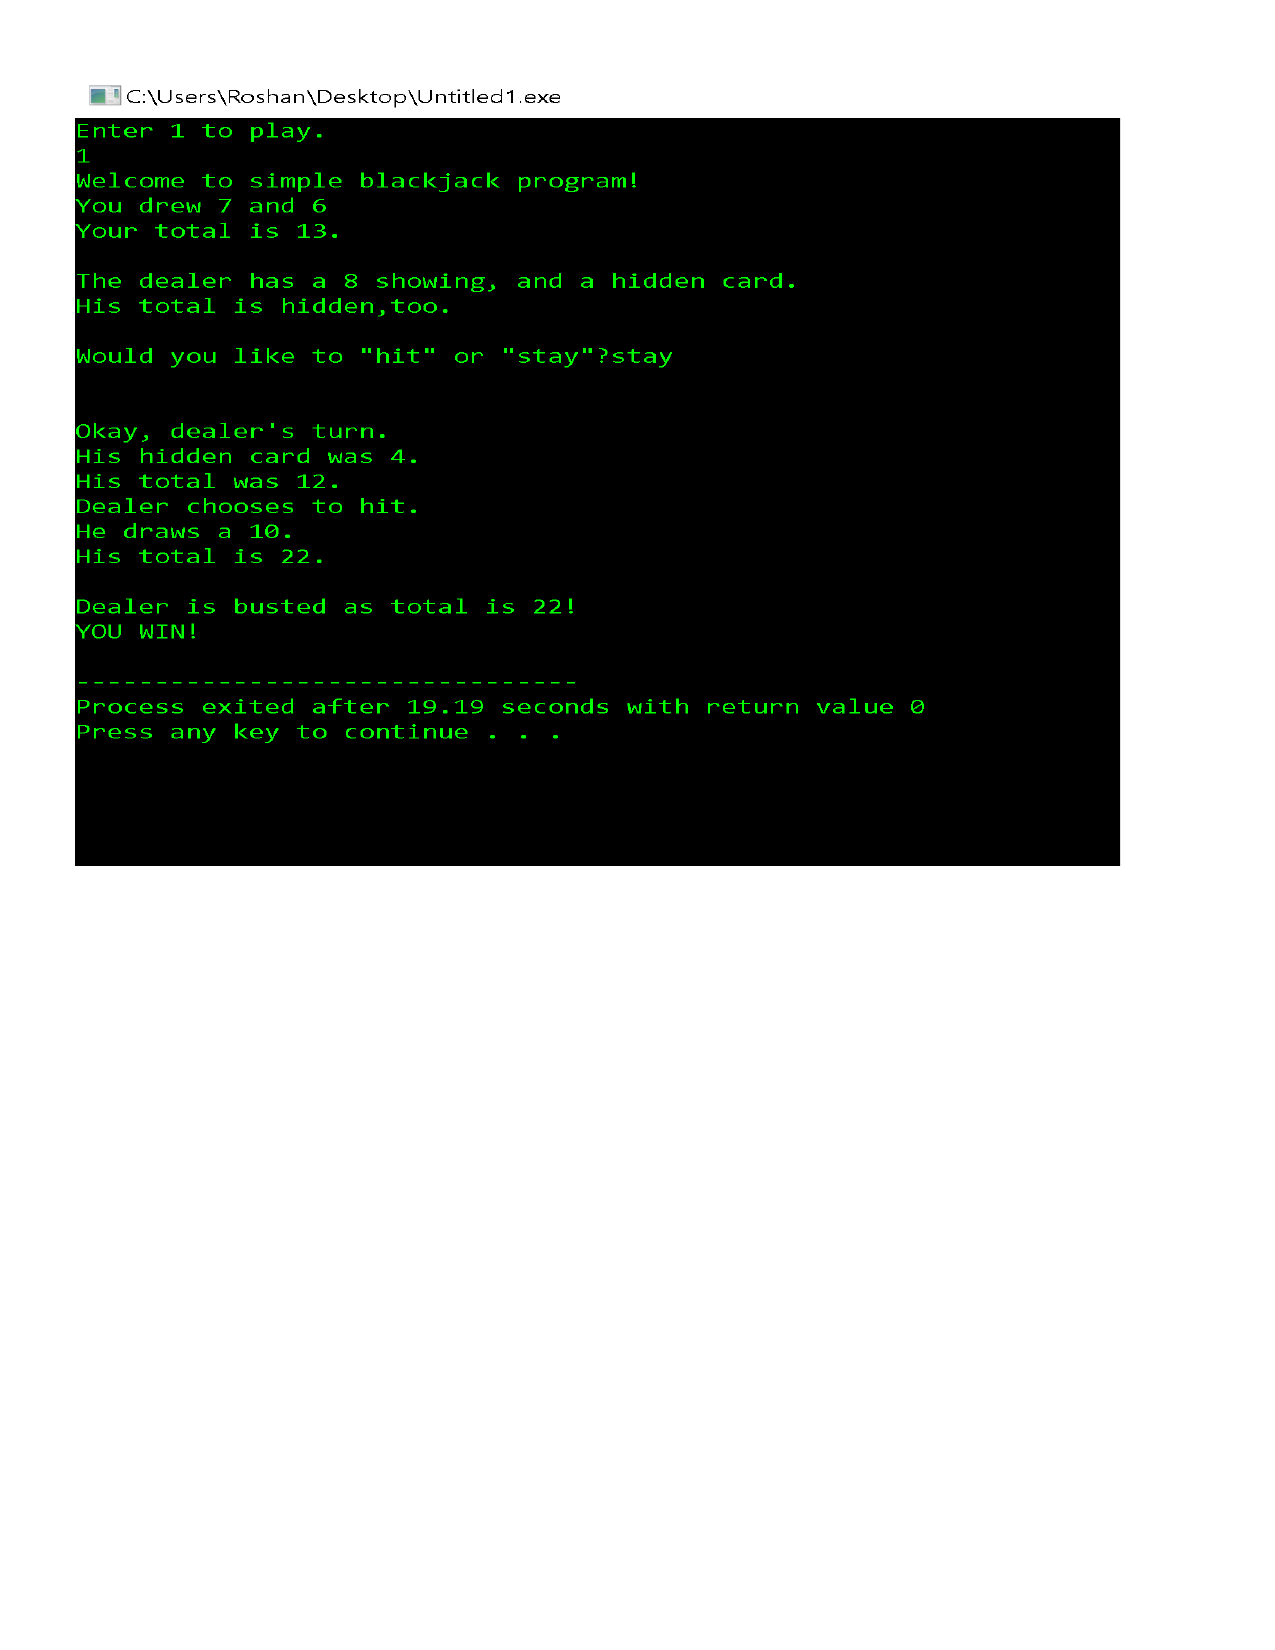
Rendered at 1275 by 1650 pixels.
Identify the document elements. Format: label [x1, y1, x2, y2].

picture [75, 75, 1121, 866]
